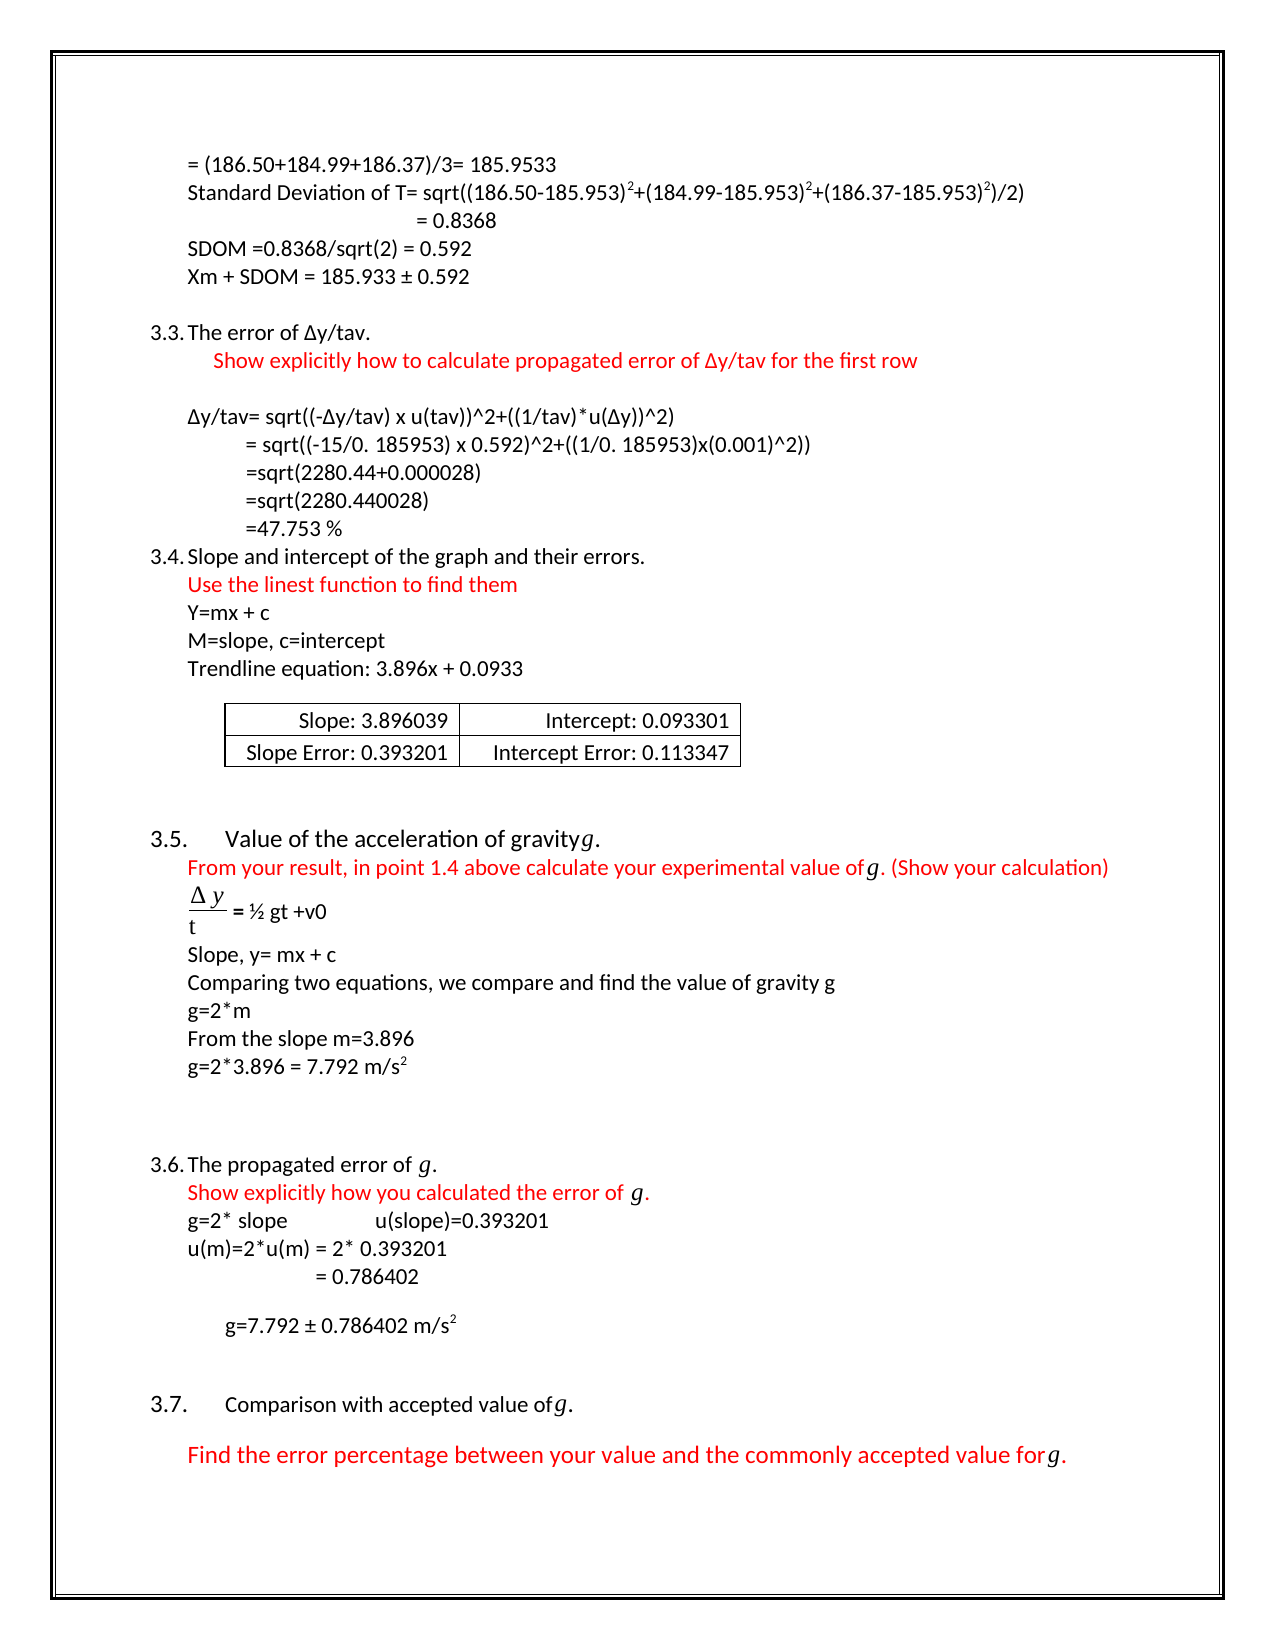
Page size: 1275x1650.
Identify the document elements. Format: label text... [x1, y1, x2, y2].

list g=2* slope u(slope)=0.393201 [187, 1206, 1125, 1234]
text Standard Deviation of T= sqrt((186.50-185.953)2+(184.99-185.953)2+(186.37-185.953)2)/2) [150, 178, 1125, 206]
text = (186.50+184.99+186.37)/3= 185.9533 [150, 150, 1125, 178]
table_cell Slope Error: 0.393201 [226, 736, 459, 766]
list = sqrt((-15/0. 185953) x 0.592)^2+((1/0. 185953)x(0.001)^2)) [187, 430, 1125, 458]
text Xm + SDOM = 185.933 ± 0.592 [150, 262, 1125, 290]
list =sqrt(2280.44+0.000028) [187, 458, 1125, 486]
list = 0.786402 [300, 1262, 1125, 1290]
list Slope, y= mx + c [187, 940, 1125, 968]
list M=slope, c=intercept [187, 626, 1125, 654]
list Value of the acceleration of gravity. [150, 823, 1125, 853]
text SDOM =0.8368/sqrt(2) = 0.592 [150, 234, 1125, 262]
text Find the error percentage between your value and the commonly accepted value for. [187, 1439, 1125, 1470]
list =47.753 % [187, 514, 1125, 542]
list Comparison with accepted value of. [150, 1388, 1125, 1418]
list From the slope m=3.896 [187, 1024, 1125, 1052]
list The error of ∆y/tav. [150, 318, 1125, 346]
table_cell Intercept Error: 0.113347 [460, 736, 740, 766]
list Use the linest function to find them [187, 570, 1125, 598]
list ∆y/tav= sqrt((-∆y/tav) x u(tav))^2+((1/tav)*u(∆y))^2) [187, 402, 1125, 430]
list Show explicitly how to calculate propagated error of ∆y/tav for the first row [187, 346, 1125, 374]
list Trendline equation: 3.896x + 0.0933 [187, 654, 1125, 682]
table_header Intercept: 0.093301 [460, 704, 740, 734]
list u(m)=2*u(m) = 2* 0.393201 [187, 1234, 1125, 1262]
text g=7.792 ± 0.786402 m/s2 [150, 1311, 1125, 1339]
list = ½ gt +v0 [187, 881, 1125, 940]
list The propagated error of . [150, 1150, 1125, 1178]
list g=2*3.896 = 7.792 m/s2 [187, 1052, 1125, 1080]
text = 0.8368 [150, 206, 1125, 234]
list Show explicitly how you calculated the error of . [187, 1178, 1125, 1206]
list Comparing two equations, we compare and find the value of gravity g [187, 968, 1125, 996]
list Slope and intercept of the graph and their errors. [150, 542, 1125, 570]
list From your result, in point 1.4 above calculate your experimental value of. (Show your calculation) [187, 853, 1125, 881]
table_header Slope: 3.896039 [226, 704, 459, 734]
list Y=mx + c [187, 598, 1125, 626]
list =sqrt(2280.440028) [187, 486, 1125, 514]
list g=2*m [187, 996, 1125, 1024]
